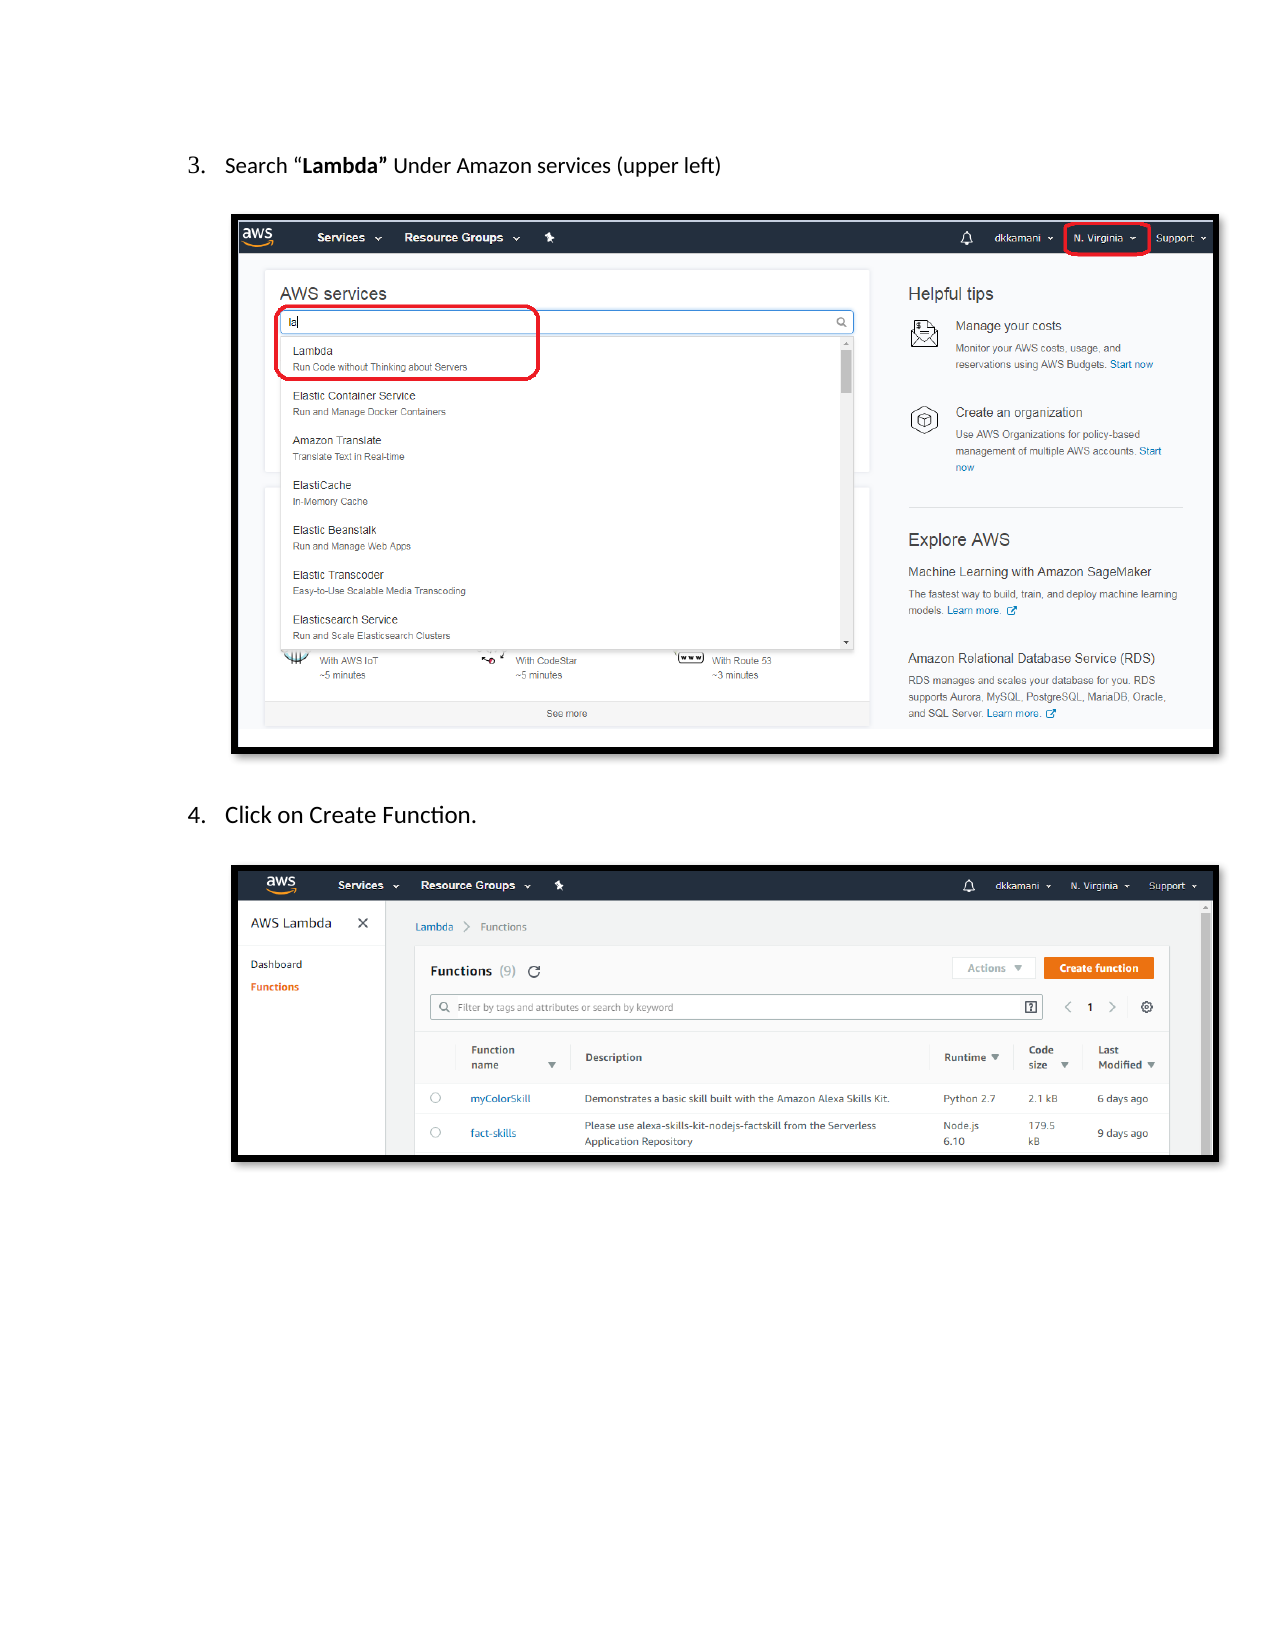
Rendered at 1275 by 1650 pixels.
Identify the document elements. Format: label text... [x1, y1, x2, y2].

list Click on Create Function. [187, 799, 1125, 830]
list Search “Lambda” Under Amazon services (upper left) [187, 150, 1125, 179]
picture [238, 220, 1213, 747]
picture [238, 871, 1213, 1155]
